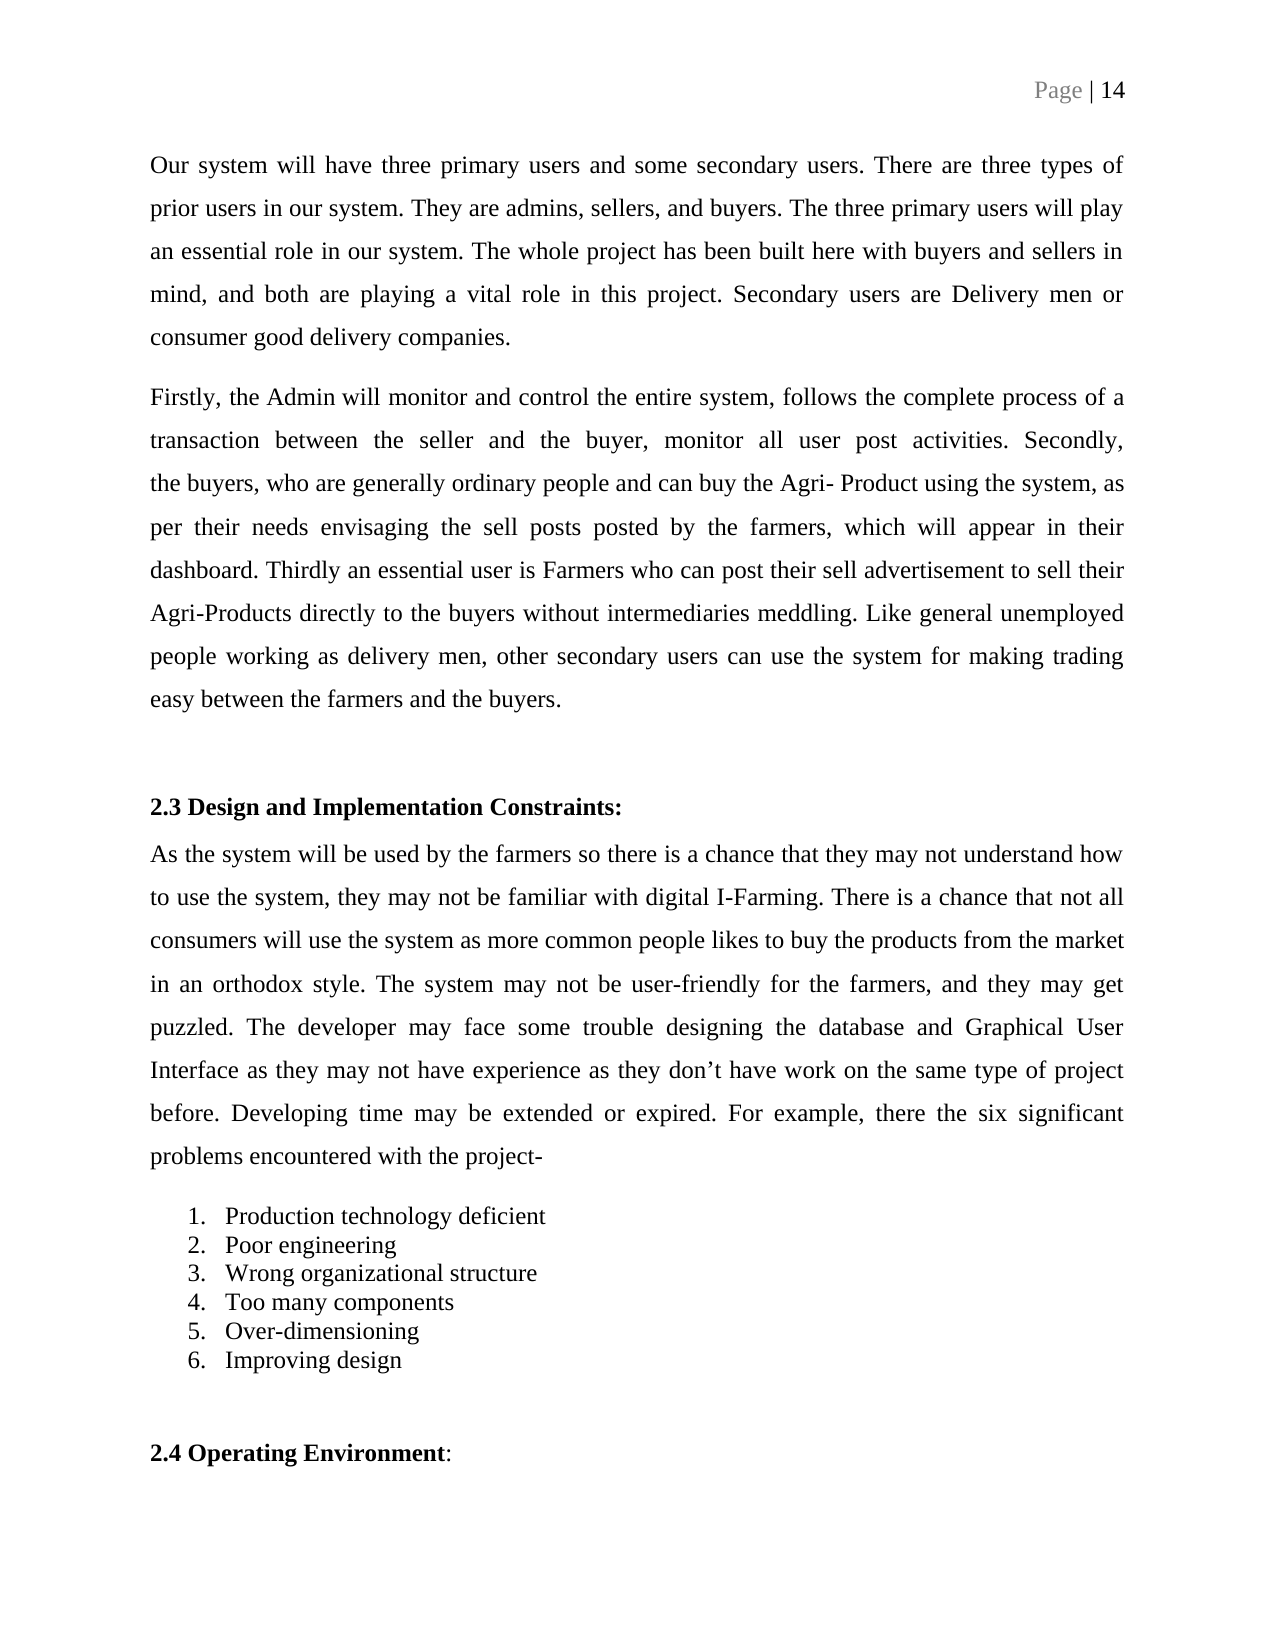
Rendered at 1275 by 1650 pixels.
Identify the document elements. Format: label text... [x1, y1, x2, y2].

text Our system will have three primary users and some secondary users. There are three types of prior users in our system. They are admins, sellers, and buyers. The three primary users will play an essential role in our system. The whole project has been built here with buyers and sellers in mind, and both are playing a vital role in this project. Secondary users are Delivery men or consumer good delivery companies. [150, 150, 1125, 351]
text 2.3 Design and Implementation Constraints: [150, 792, 1125, 820]
list Wrong organizational structure [187, 1258, 1125, 1287]
list Improving design [187, 1345, 1125, 1373]
text As the system will be used by the farmers so there is a chance that they may not understand how to use the system, they may not be familiar with digital I-Farming. There is a chance that not all consumers will use the system as more common people likes to buy the products from the market in an orthodox style. The system may not be user-friendly for the farmers, and they may get puzzled. The developer may face some trouble designing the database and Graphical User Interface as they may not have experience as they don’t have work on the same type of project before. Developing time may be extended or expired. For example, there the six significant problems encountered with the project- [150, 839, 1125, 1170]
list Too many components [187, 1287, 1125, 1316]
text Firstly, the Admin will monitor and control the entire system, follows the complete process of a transaction between the seller and the buyer, monitor all user post activities. Secondly, the buyers, who are generally ordinary people and can buy the Agri- Product using the system, as per their needs envisaging the sell posts posted by the farmers, which will appear in their dashboard. Thirdly an essential user is Farmers who can post their sell advertisement to sell their Agri-Products directly to the buyers without intermediaries meddling. Like general unemployed people working as delivery men, other secondary users can use the system for making trading easy between the farmers and the buyers. [150, 382, 1125, 713]
list Poor engineering [187, 1230, 1125, 1258]
list Over-dimensioning [187, 1316, 1125, 1345]
text 2.4 Operating Environment: [150, 1438, 1125, 1467]
list Production technology deficient [187, 1201, 1125, 1230]
